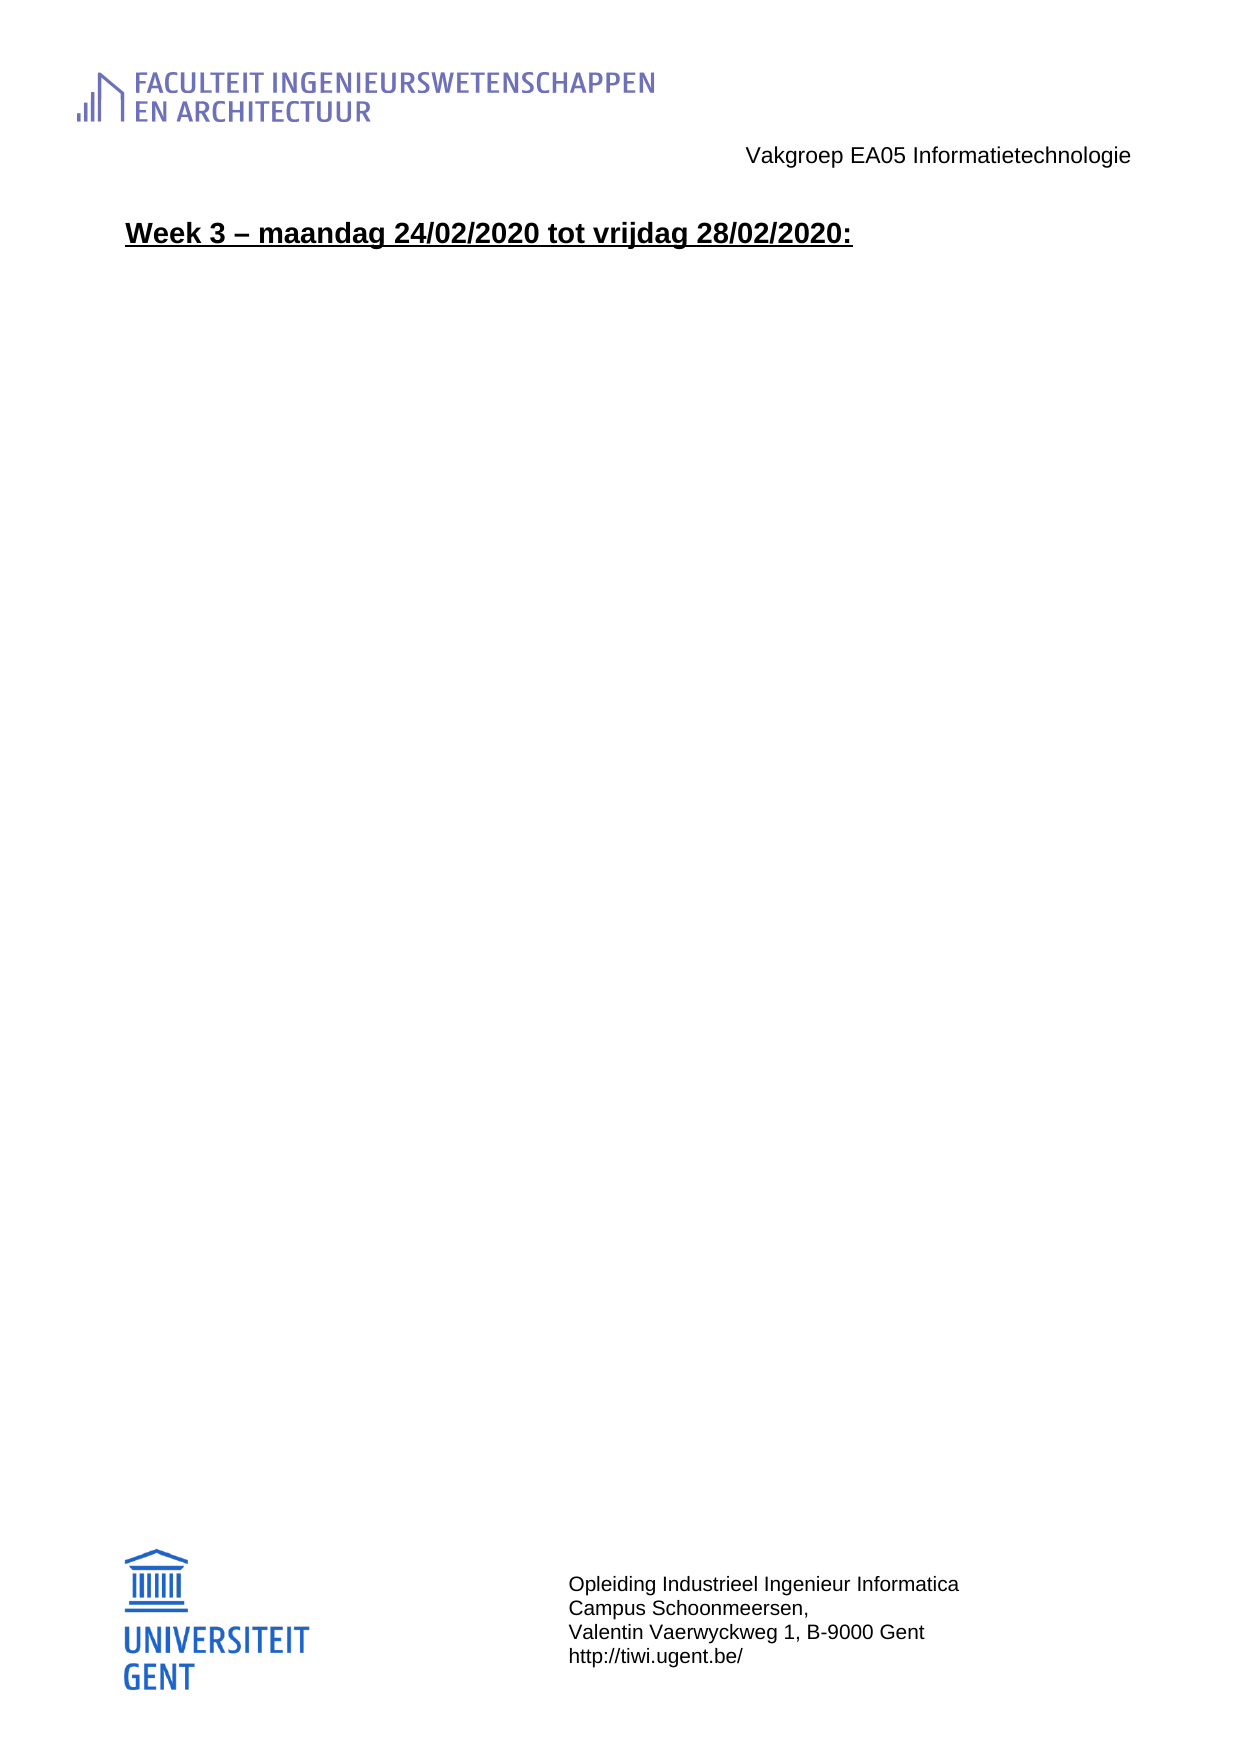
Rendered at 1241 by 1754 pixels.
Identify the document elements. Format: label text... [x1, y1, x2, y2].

picture [62, 1501, 376, 1752]
text Week 3 – maandag 24/02/2020 tot vrijdag 28/02/2020: [125, 222, 1122, 249]
picture [18, 23, 726, 171]
